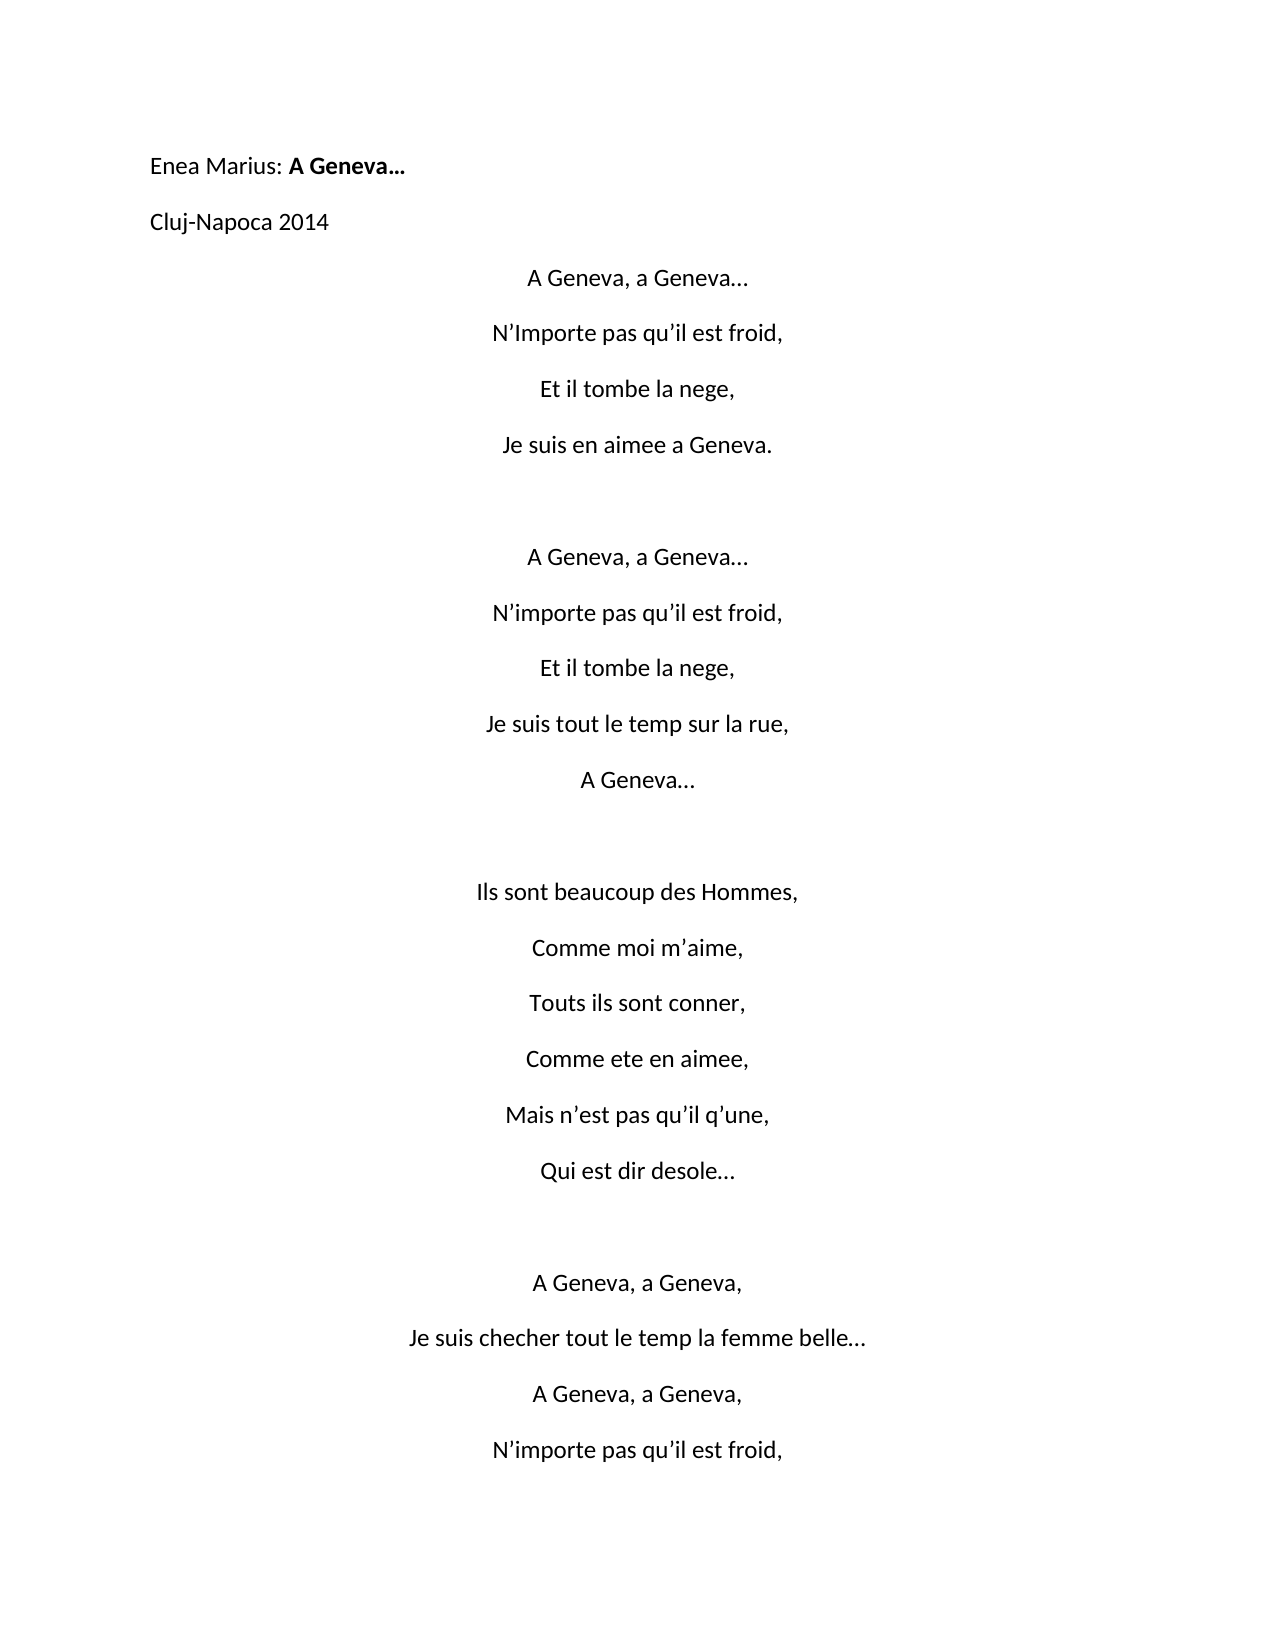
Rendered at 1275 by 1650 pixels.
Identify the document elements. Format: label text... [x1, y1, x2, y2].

text Et il tombe la nege, [150, 652, 1125, 683]
text N’importe pas qu’il est froid, [150, 597, 1125, 627]
text A Geneva, a Geneva… [150, 541, 1125, 571]
text Comme moi m’aime, [150, 932, 1125, 962]
text Ils sont beaucoup des Hommes, [150, 876, 1125, 906]
text Mais n’est pas qu’il q’une, [150, 1099, 1125, 1130]
text A Geneva, a Geneva, [150, 1378, 1125, 1409]
text N’importe pas qu’il est froid, [150, 1434, 1125, 1465]
text A Geneva, a Geneva… [150, 262, 1125, 292]
text N’Importe pas qu’il est froid, [150, 317, 1125, 348]
text Et il tombe la nege, [150, 373, 1125, 404]
text Je suis en aimee a Geneva. [150, 429, 1125, 460]
text Enea Marius: A Geneva… [150, 150, 1125, 181]
text Touts ils sont conner, [150, 987, 1125, 1018]
text A Geneva, a Geneva, [150, 1267, 1125, 1297]
text Je suis tout le temp sur la rue, [150, 708, 1125, 739]
text Qui est dir desole… [150, 1155, 1125, 1186]
text Comme ete en aimee, [150, 1043, 1125, 1074]
text Je suis checher tout le temp la femme belle… [150, 1322, 1125, 1353]
text A Geneva… [150, 764, 1125, 795]
text Cluj-Napoca 2014 [150, 206, 1125, 236]
